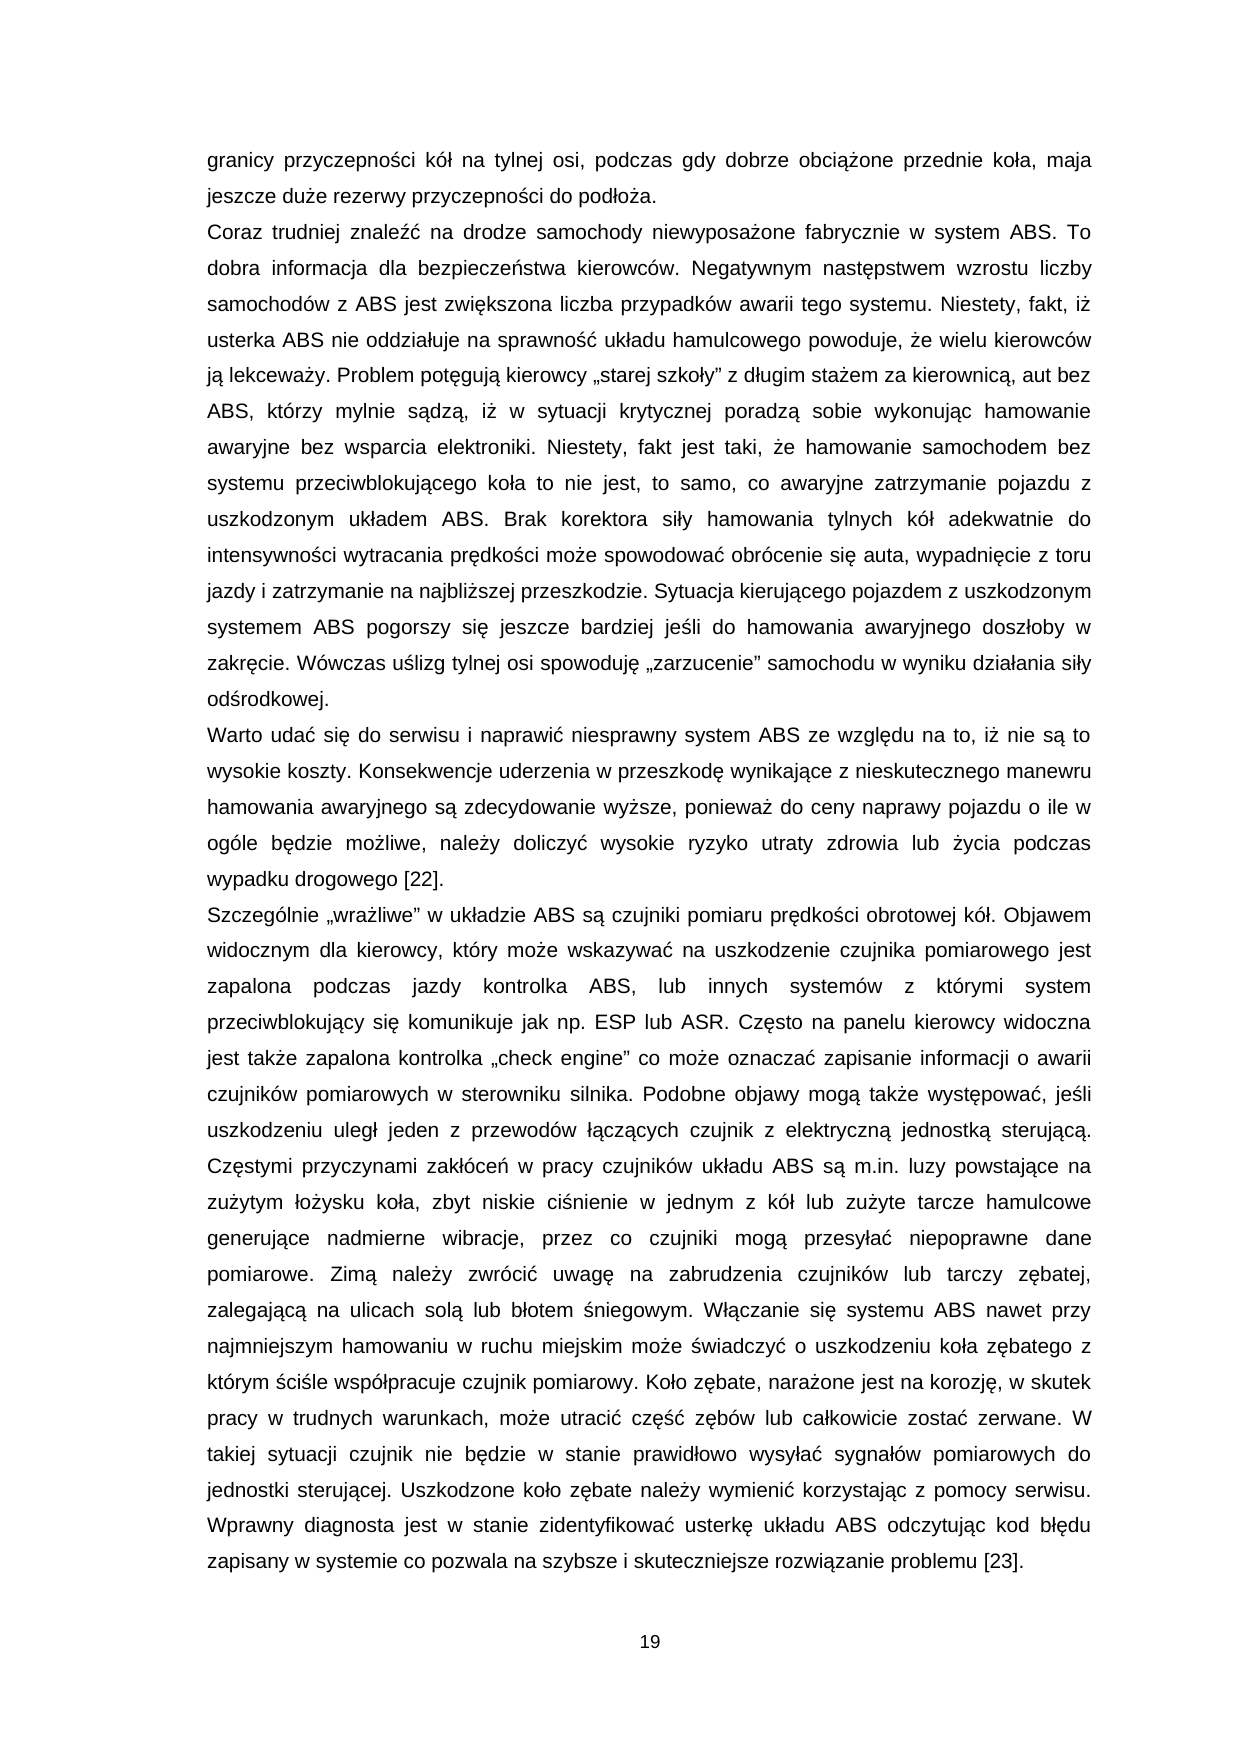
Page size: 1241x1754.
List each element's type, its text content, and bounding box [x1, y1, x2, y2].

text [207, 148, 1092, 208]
text Warto udać się do serwisu i naprawić niesprawny system ABS ze względu na to, iż nie są to wysokie koszty. Konsekwencje uderzenia w przeszkodę wynikające z nieskutecznego manewru hamowania awaryjnego są zdecydowanie wyższe, ponieważ do ceny naprawy pojazdu o ile w ogóle będzie możliwe, należy doliczyć wysokie ryzyko utraty zdrowia lub życia podczas wypadku drogowego . [207, 723, 1092, 890]
text Coraz trudniej znaleźć na drodze samochody niewyposażone fabrycznie w system ABS. To dobra informacja dla bezpieczeństwa kierowców. Negatywnym następstwem wzrostu liczby samochodów z ABS jest zwiększona liczba przypadków awarii tego systemu. Niestety, fakt, iż usterka ABS nie oddziałuje na sprawność układu hamulcowego powoduje, że wielu kierowców ją lekceważy. Problem potęgują kierowcy „starej szkoły” z długim stażem za kierownicą, aut bez ABS, którzy mylnie sądzą, iż w sytuacji krytycznej poradzą sobie wykonując hamowanie awaryjne bez wsparcia elektroniki. Niestety, fakt jest taki, że hamowanie samochodem bez systemu przeciwblokującego koła to nie jest, to samo, co awaryjne zatrzymanie pojazdu z uszkodzonym układem ABS. Brak korektora siły hamowania tylnych kół adekwatnie do intensywności wytracania prędkości może spowodować obrócenie się auta, wypadnięcie z toru jazdy i zatrzymanie na najbliższej przeszkodzie. Sytuacja kierującego pojazdem z uszkodzonym systemem ABS pogorszy się jeszcze bardziej jeśli do hamowania awaryjnego doszłoby w zakręcie. Wówczas uślizg tylnej osi spowoduję „zarzucenie” samochodu w wyniku działania siły odśrodkowej. [207, 219, 1092, 711]
text Szczególnie „wrażliwe” w układzie ABS są czujniki pomiaru prędkości obrotowej kół. Objawem widocznym dla kierowcy, który może wskazywać na uszkodzenie czujnika pomiarowego jest zapalona podczas jazdy kontrolka ABS, lub innych systemów z którymi system przeciwblokujący się komunikuje jak np. ESP lub ASR. Często na panelu kierowcy widoczna jest także zapalona kontrolka „check engine” co może oznaczać zapisanie informacji o awarii czujników pomiarowych w sterowniku silnika. Podobne objawy mogą także występować, jeśli uszkodzeniu uległ jeden z przewodów łączących czujnik z elektryczną jednostką sterującą. Częstymi przyczynami zakłóceń w pracy czujników układu ABS są m.in. luzy powstające na zużytym łożysku koła, zbyt niskie ciśnienie w jednym z kół lub zużyte tarcze hamulcowe generujące nadmierne wibracje, przez co czujniki mogą przesyłać niepoprawne dane pomiarowe. Zimą należy zwrócić uwagę na zabrudzenia czujników lub tarczy zębatej, zalegającą na ulicach solą lub błotem śniegowym. Włączanie się systemu ABS nawet przy najmniejszym hamowaniu w ruchu miejskim może świadczyć o uszkodzeniu koła zębatego z którym ściśle współpracuje czujnik pomiarowy. Koło zębate, narażone jest na korozję, w skutek pracy w trudnych warunkach, może utracić część zębów lub całkowicie zostać zerwane. W takiej sytuacji czujnik nie będzie w stanie prawidłowo wysyłać sygnałów pomiarowych do jednostki sterującej. Uszkodzone koło zębate należy wymienić korzystając z pomocy serwisu. Wprawny diagnosta jest w stanie zidentyfikować usterkę układu ABS odczytując kod błędu zapisany w systemie co pozwala na szybsze i skuteczniejsze rozwiązanie problemu . [207, 902, 1092, 1573]
